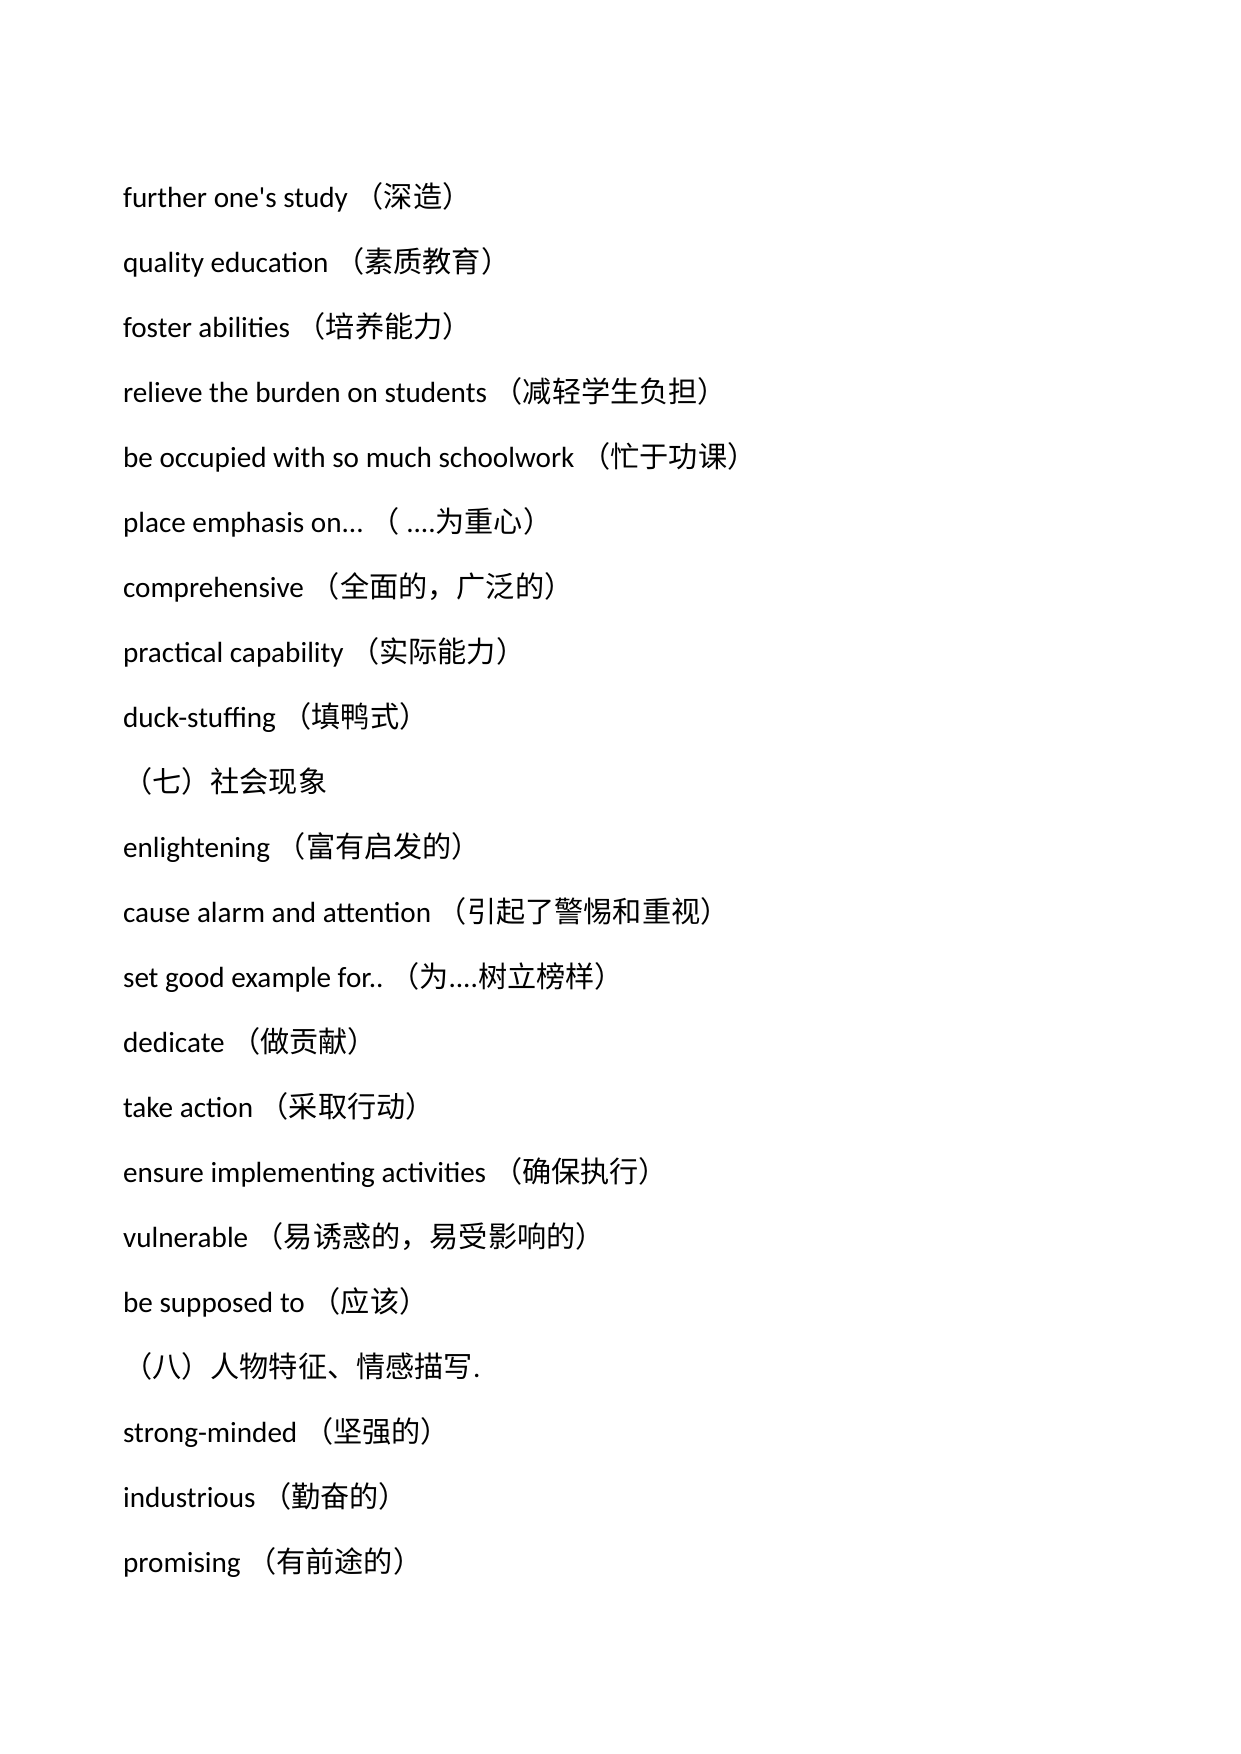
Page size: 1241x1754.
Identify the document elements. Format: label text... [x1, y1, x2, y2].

text duck-stuffing （填鸭式） [123, 682, 1117, 747]
text promising （有前途的） [123, 1527, 1117, 1592]
text practical capability （实际能力） [123, 617, 1117, 682]
text cause alarm and attention （引起了警惕和重视） [123, 877, 1117, 942]
text foster abilities （培养能力） [123, 292, 1117, 357]
text relieve the burden on students （减轻学生负担） [123, 357, 1117, 422]
text （七）社会现象 [123, 747, 1117, 812]
text place emphasis on... （ ....为重心） [123, 487, 1117, 552]
text comprehensive （全面的，广泛的） [123, 552, 1117, 617]
text dedicate （做贡献） [123, 1007, 1117, 1072]
text strong-minded （坚强的） [123, 1397, 1117, 1462]
text vulnerable （易诱惑的，易受影响的） [123, 1202, 1117, 1267]
text be supposed to （应该） [123, 1267, 1117, 1332]
text be occupied with so much schoolwork （忙于功课） [123, 422, 1117, 487]
text ensure implementing activities （确保执行） [123, 1137, 1117, 1202]
text enlightening （富有启发的） [123, 812, 1117, 877]
text industrious （勤奋的） [123, 1462, 1117, 1527]
text set good example for.. （为....树立榜样） [123, 942, 1117, 1007]
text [123, 162, 1117, 227]
text take action （采取行动） [123, 1072, 1117, 1137]
text quality education （素质教育） [123, 227, 1117, 292]
text （八）人物特征、情感描写. [123, 1332, 1117, 1397]
